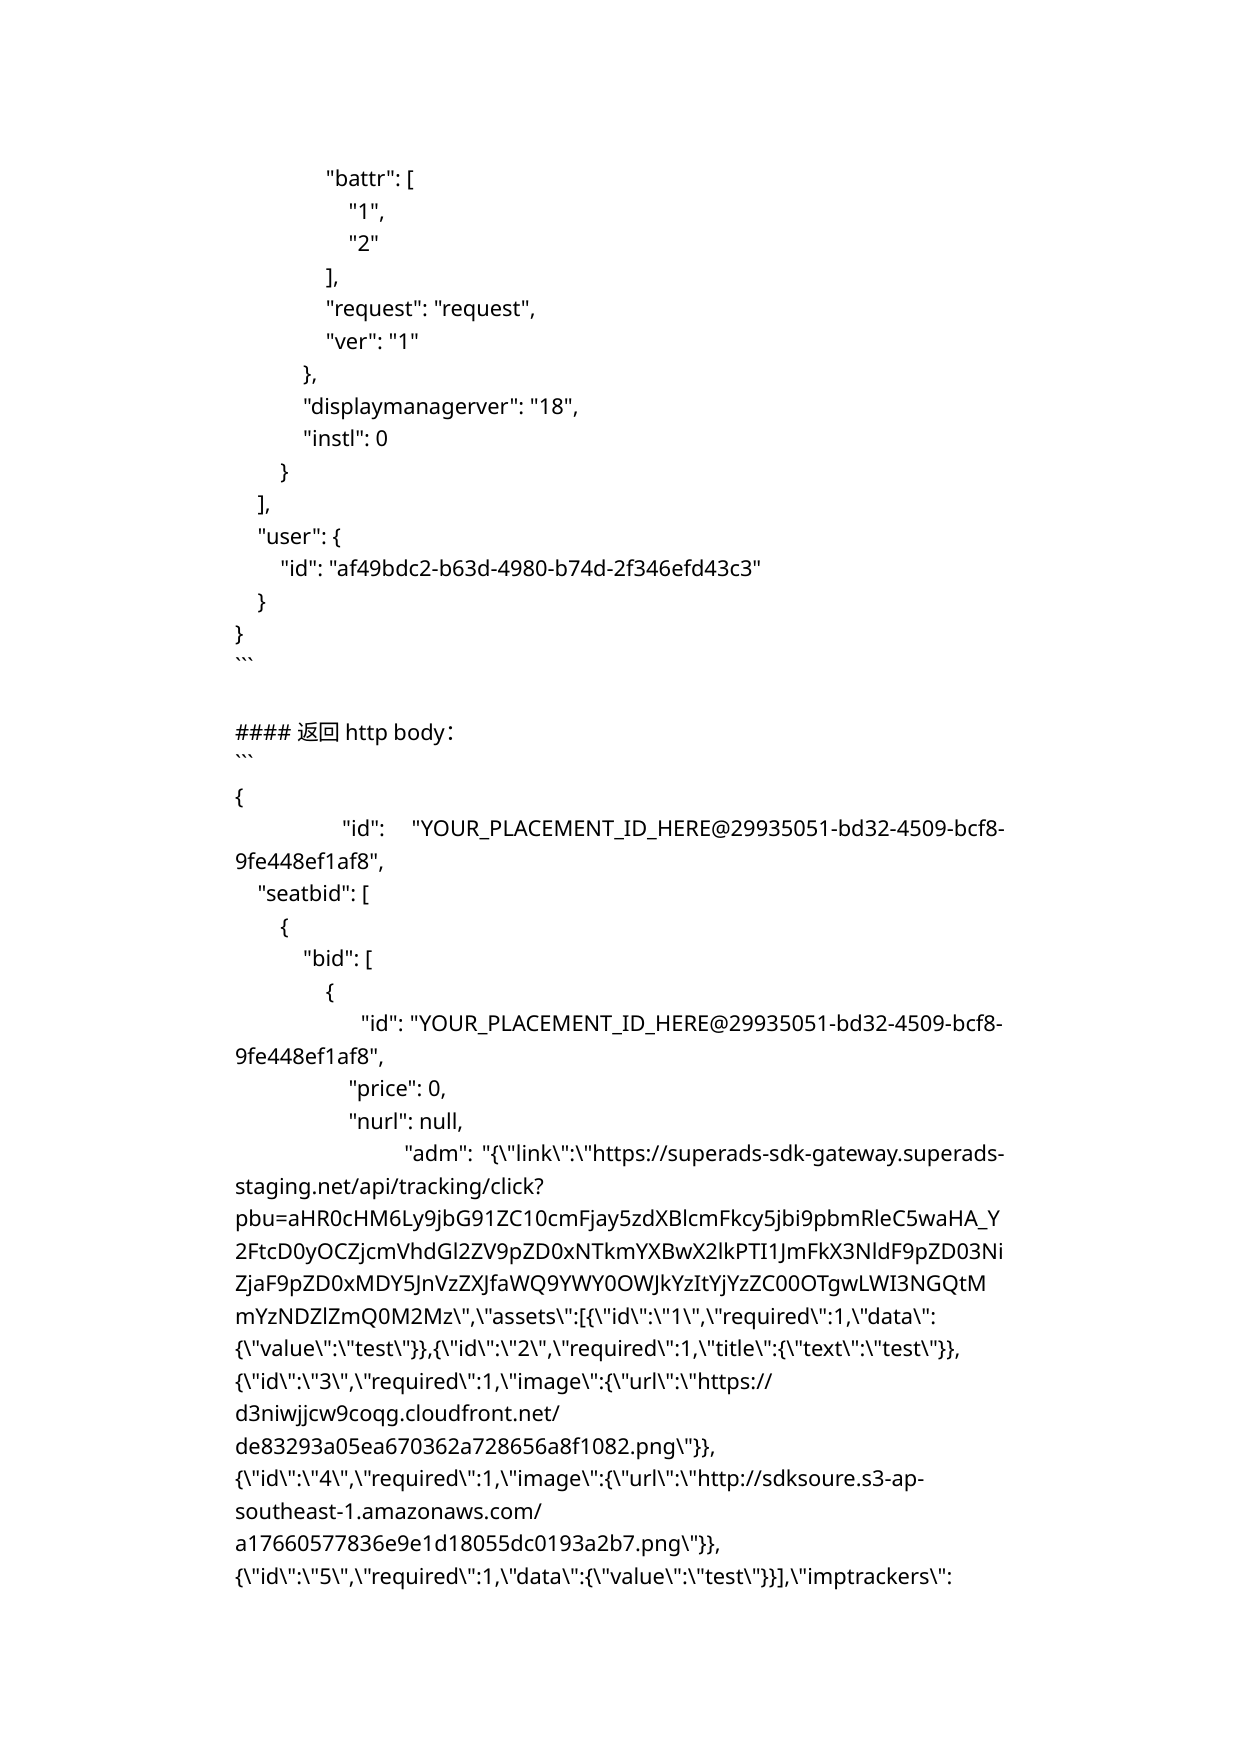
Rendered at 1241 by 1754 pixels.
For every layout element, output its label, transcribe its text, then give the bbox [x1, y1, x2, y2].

text "id": "YOUR_PLACEMENT_ID_HERE@29935051-bd32-4509-bcf8-9fe448ef1af8", [235, 1007, 1006, 1072]
text ``` [235, 649, 1006, 682]
text "id": "YOUR_PLACEMENT_ID_HERE@29935051-bd32-4509-bcf8-9fe448ef1af8", [235, 812, 1006, 877]
text ``` [235, 747, 1006, 779]
text "user": { [235, 519, 1006, 552]
text "seatbid": [ [235, 877, 1006, 909]
text }, [235, 357, 1006, 389]
text { [235, 779, 1006, 812]
text "price": 0, [235, 1072, 1006, 1104]
text "request": "request", [235, 292, 1006, 324]
text #### 返回http body： [235, 714, 1006, 747]
text } [235, 584, 1006, 617]
text "battr": [ [235, 162, 1006, 194]
text "2" [235, 227, 1006, 259]
text "bid": [ [235, 942, 1006, 974]
text "displaymanagerver": "18", [235, 389, 1006, 422]
text ], [235, 259, 1006, 292]
text } [235, 454, 1006, 487]
text "id": "af49bdc2-b63d-4980-b74d-2f346efd43c3" [235, 552, 1006, 584]
text "ver": "1" [235, 324, 1006, 357]
text "1", [235, 194, 1006, 227]
text { [235, 909, 1006, 942]
text ], [235, 487, 1006, 519]
text } [235, 617, 1006, 649]
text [235, 1137, 1006, 1592]
text "instl": 0 [235, 422, 1006, 454]
text "nurl": null, [235, 1104, 1006, 1137]
text { [235, 974, 1006, 1007]
